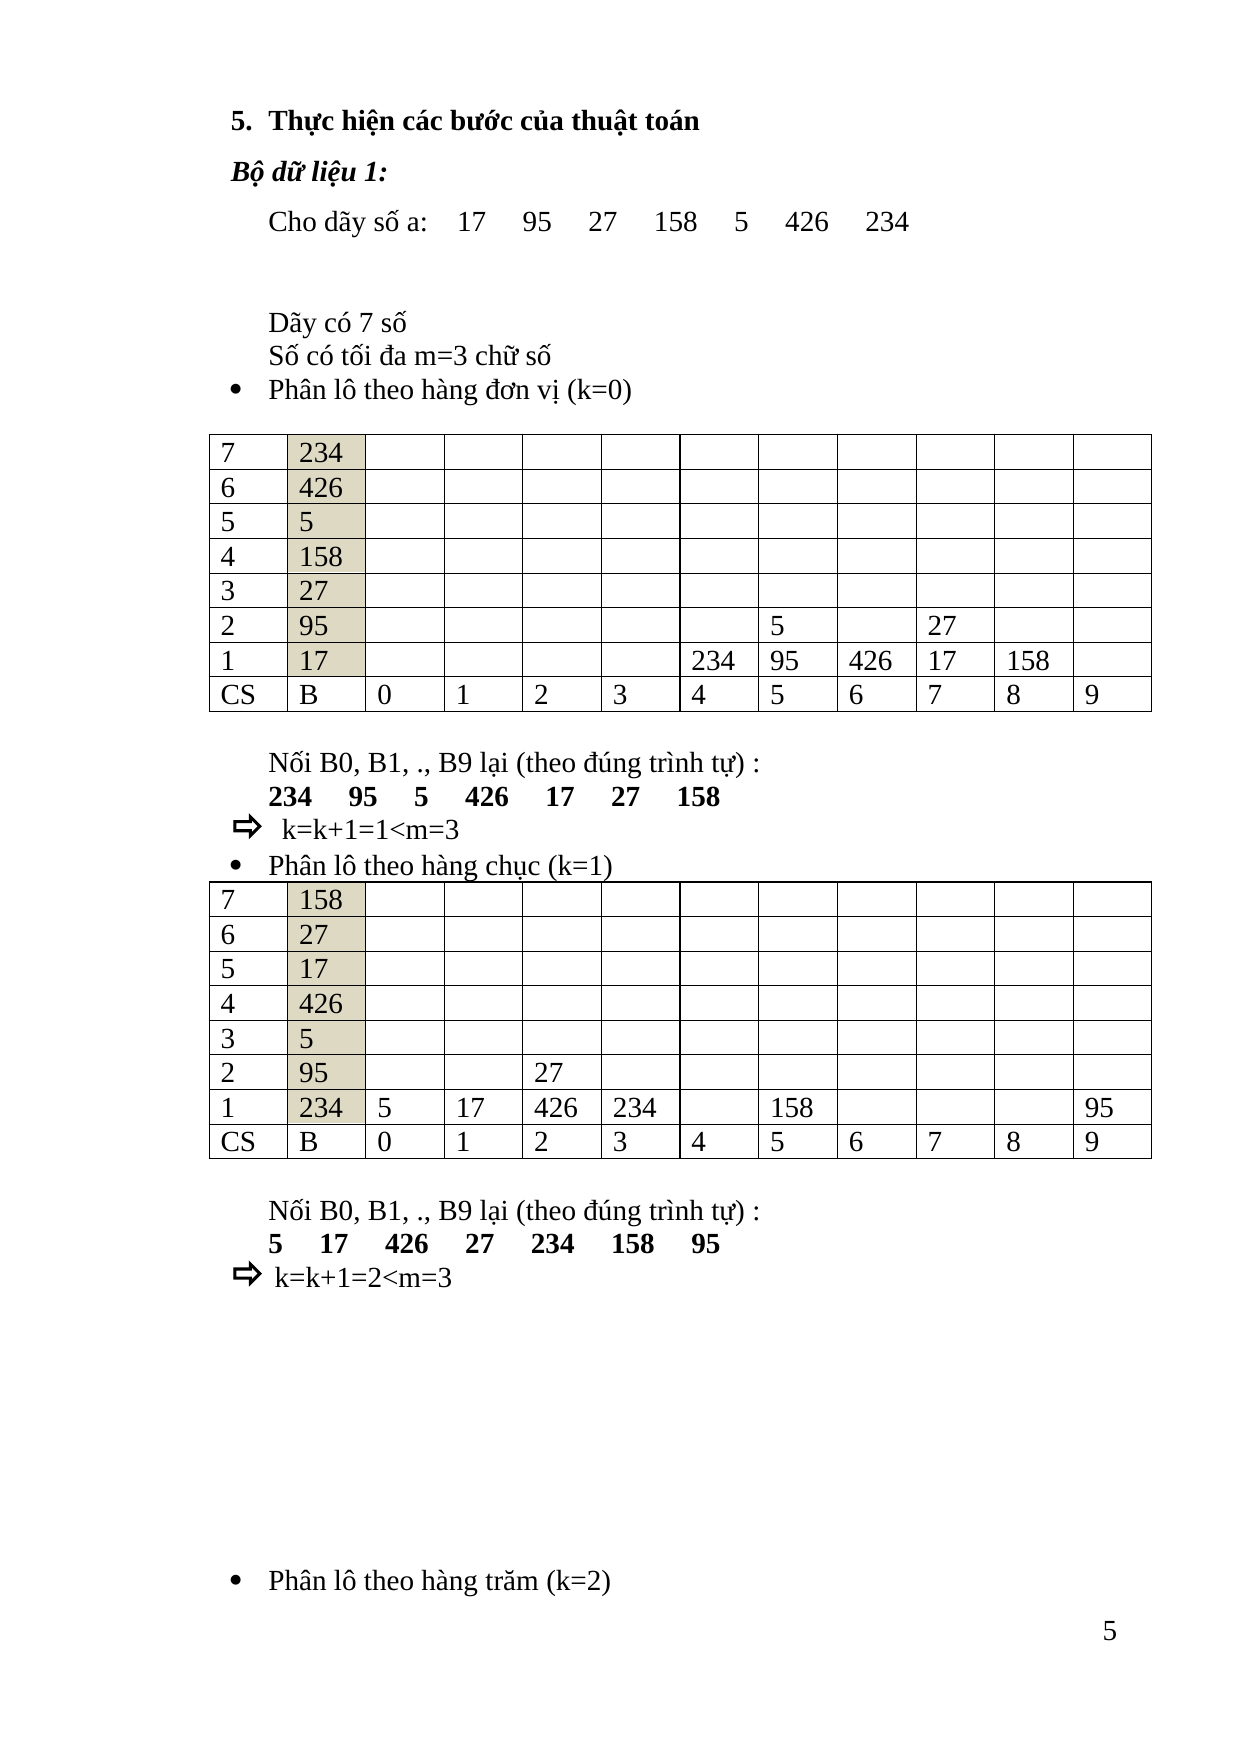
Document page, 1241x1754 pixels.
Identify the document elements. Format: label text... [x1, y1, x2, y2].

table_cell [366, 643, 444, 676]
table_cell [445, 539, 522, 572]
table_cell [523, 504, 601, 538]
table_cell [759, 986, 837, 1020]
table_cell [681, 574, 758, 607]
table_cell [681, 952, 758, 985]
table_cell [681, 470, 758, 503]
table_cell [1074, 470, 1151, 503]
table_cell 17 [288, 952, 365, 985]
table_cell 6 [210, 470, 287, 503]
table_cell [366, 470, 444, 503]
table_cell [759, 470, 837, 503]
table_cell CS [210, 1125, 287, 1158]
table_cell [445, 643, 522, 676]
table_cell [602, 986, 679, 1020]
table_cell [445, 574, 522, 607]
table_header [1074, 883, 1151, 916]
table_cell [838, 952, 916, 985]
table_cell [917, 917, 994, 951]
table_cell [523, 574, 601, 607]
table_cell [366, 952, 444, 985]
table_cell [995, 539, 1073, 572]
table_cell [681, 608, 758, 642]
table_header [917, 883, 994, 916]
text Cho dãy số a: 17 95 27 158 5 426 234 [118, 204, 1117, 238]
table_cell 5 [210, 952, 287, 985]
table_header [759, 435, 837, 469]
table_cell [1074, 574, 1151, 607]
table_cell 8 [995, 677, 1073, 711]
table_cell [681, 539, 758, 572]
table_cell [995, 1090, 1073, 1123]
table_cell [838, 1021, 916, 1054]
table_cell [838, 917, 916, 951]
table_cell 3 [210, 1021, 287, 1054]
table_cell 7 [917, 1125, 994, 1158]
table_header [838, 435, 916, 469]
table_cell [602, 574, 679, 607]
table_header [366, 883, 444, 916]
table_cell [759, 917, 837, 951]
table_cell [1074, 952, 1151, 985]
table_cell 2 [523, 1125, 601, 1158]
text Số có tối đa m=3 chữ số [118, 338, 1117, 372]
table_cell [917, 1021, 994, 1054]
table_cell [681, 1055, 758, 1089]
table_cell [366, 1055, 444, 1089]
table_cell B [288, 1125, 365, 1158]
table_cell 4 [210, 986, 287, 1020]
table_cell 426 [288, 986, 365, 1020]
table_cell 5 [759, 1125, 837, 1158]
table_cell 27 [917, 608, 994, 642]
table_cell [917, 470, 994, 503]
table_header [681, 883, 758, 916]
table_cell [366, 1021, 444, 1054]
list Phân lô theo hàng đơn vị (k=0) [231, 372, 1117, 405]
table_cell [602, 470, 679, 503]
table_cell [917, 574, 994, 607]
table_cell [366, 917, 444, 951]
table_cell 3 [602, 1125, 679, 1158]
table_cell 1 [210, 643, 287, 676]
table_cell [602, 504, 679, 538]
table_header [1074, 435, 1151, 469]
table_cell 2 [210, 608, 287, 642]
table_cell 17 [288, 643, 365, 676]
table_header [523, 435, 601, 469]
table_cell [838, 608, 916, 642]
table_cell [602, 1021, 679, 1054]
table_cell [1074, 643, 1151, 676]
table_header 7 [210, 435, 287, 469]
table_cell 17 [445, 1090, 522, 1123]
table_cell 158 [759, 1090, 837, 1123]
table_header [602, 883, 679, 916]
table_cell [523, 917, 601, 951]
table_cell [602, 917, 679, 951]
table_cell 5 [210, 504, 287, 538]
table_cell 7 [917, 677, 994, 711]
table_cell 9 [1074, 1125, 1151, 1158]
table_header [838, 883, 916, 916]
table_cell 1 [445, 677, 522, 711]
table_cell [445, 986, 522, 1020]
table_cell 5 [759, 677, 837, 711]
table_header [602, 435, 679, 469]
table_cell [838, 539, 916, 572]
table_cell 1 [445, 1125, 522, 1158]
table_cell 95 [759, 643, 837, 676]
list Thực hiện các bước của thuật toán [231, 103, 1117, 137]
list k=k+1=1<m=3 [231, 812, 1117, 848]
text Nối B0, B1, ., B9 lại (theo đúng trình tự) : [193, 1193, 1117, 1226]
table_cell [681, 504, 758, 538]
table_cell [838, 1090, 916, 1123]
table_cell [759, 952, 837, 985]
table_cell [445, 504, 522, 538]
table_header 234 [288, 435, 365, 469]
table_header [445, 435, 522, 469]
table_cell [995, 1021, 1073, 1054]
table_cell 27 [288, 917, 365, 951]
list k=k+1=2<m=3 [231, 1260, 1117, 1295]
table_cell [759, 574, 837, 607]
table_cell [995, 574, 1073, 607]
table_cell 4 [681, 677, 758, 711]
table_cell 95 [1074, 1090, 1151, 1123]
table_cell 5 [759, 608, 837, 642]
table_cell [1074, 504, 1151, 538]
table_cell [602, 608, 679, 642]
table_cell [838, 470, 916, 503]
table_cell 27 [523, 1055, 601, 1089]
table_cell [366, 986, 444, 1020]
table_cell [523, 539, 601, 572]
table_cell [602, 1055, 679, 1089]
table_cell [995, 608, 1073, 642]
list Phân lô theo hàng chục (k=1) [231, 848, 1117, 881]
text 234 95 5 426 17 27 158 [193, 779, 1117, 812]
table_header [681, 435, 758, 469]
table_cell 2 [523, 677, 601, 711]
table_cell 4 [210, 539, 287, 572]
text Dãy có 7 số [118, 305, 1117, 338]
table_cell [445, 952, 522, 985]
table_cell [523, 608, 601, 642]
table_cell [917, 986, 994, 1020]
table_cell 0 [366, 677, 444, 711]
table_cell [917, 504, 994, 538]
table_cell [838, 1055, 916, 1089]
table_cell [523, 986, 601, 1020]
table_cell 6 [838, 1125, 916, 1158]
table_cell 27 [288, 574, 365, 607]
table_cell 0 [366, 1125, 444, 1158]
text 5 17 426 27 234 158 95 [118, 1226, 1117, 1260]
table_cell 5 [366, 1090, 444, 1123]
table_cell [366, 574, 444, 607]
table_cell [602, 952, 679, 985]
table_cell B [288, 677, 365, 711]
table_cell [445, 608, 522, 642]
table_cell 6 [838, 677, 916, 711]
table_cell 5 [288, 504, 365, 538]
table_cell [1074, 1055, 1151, 1089]
table_cell [838, 986, 916, 1020]
table_cell [1074, 539, 1151, 572]
table_cell [917, 952, 994, 985]
table_cell 17 [917, 643, 994, 676]
list Bộ dữ liệu 1: [231, 154, 1117, 187]
table_cell 95 [288, 608, 365, 642]
table_cell [445, 917, 522, 951]
table_cell [523, 643, 601, 676]
table_cell [1074, 917, 1151, 951]
table_cell 9 [1074, 677, 1151, 711]
table_cell [681, 986, 758, 1020]
table_cell 1 [210, 1090, 287, 1123]
table_cell 5 [288, 1021, 365, 1054]
table_cell [445, 1055, 522, 1089]
table_cell 426 [838, 643, 916, 676]
table_cell [995, 917, 1073, 951]
table_cell 234 [288, 1090, 365, 1123]
table_cell [759, 1055, 837, 1089]
table_cell [917, 539, 994, 572]
table_header [445, 883, 522, 916]
table_cell [838, 504, 916, 538]
table_cell [681, 1090, 758, 1123]
table_header 158 [288, 883, 365, 916]
table_cell 234 [602, 1090, 679, 1123]
table_cell 158 [995, 643, 1073, 676]
table_cell [1074, 1021, 1151, 1054]
table_cell [995, 470, 1073, 503]
table_cell [366, 608, 444, 642]
table_cell [1074, 608, 1151, 642]
table_cell [523, 952, 601, 985]
table_cell [445, 1021, 522, 1054]
table_header [759, 883, 837, 916]
table_cell [523, 470, 601, 503]
table_cell [838, 574, 916, 607]
table_cell [366, 504, 444, 538]
table_cell [366, 539, 444, 572]
table_cell [523, 1021, 601, 1054]
table_cell [995, 986, 1073, 1020]
table_cell [917, 1055, 994, 1089]
table_cell [759, 504, 837, 538]
table_header 7 [210, 883, 287, 916]
table_cell 234 [681, 643, 758, 676]
table_cell 426 [288, 470, 365, 503]
table_cell [995, 952, 1073, 985]
table_cell [759, 1021, 837, 1054]
table_cell 8 [995, 1125, 1073, 1158]
table_cell [681, 917, 758, 951]
list Phân lô theo hàng trăm (k=2) [231, 1563, 1117, 1597]
text Nối B0, B1, ., B9 lại (theo đúng trình tự) : [118, 745, 1117, 779]
table_cell [995, 1055, 1073, 1089]
table_cell [1074, 986, 1151, 1020]
table_cell [995, 504, 1073, 538]
table_cell [602, 643, 679, 676]
table_cell 3 [210, 574, 287, 607]
table_cell 158 [288, 539, 365, 572]
table_cell 2 [210, 1055, 287, 1089]
table_cell [759, 539, 837, 572]
table_cell 95 [288, 1055, 365, 1089]
table_header [523, 883, 601, 916]
table_cell [917, 1090, 994, 1123]
table_cell [681, 1021, 758, 1054]
table_header [917, 435, 994, 469]
table_cell [602, 539, 679, 572]
table_header [995, 883, 1073, 916]
table_cell 426 [523, 1090, 601, 1123]
table_cell 6 [210, 917, 287, 951]
table_header [366, 435, 444, 469]
table_header [995, 435, 1073, 469]
table_cell CS [210, 677, 287, 711]
table_cell [445, 470, 522, 503]
table_cell 4 [681, 1125, 758, 1158]
table_cell 3 [602, 677, 679, 711]
